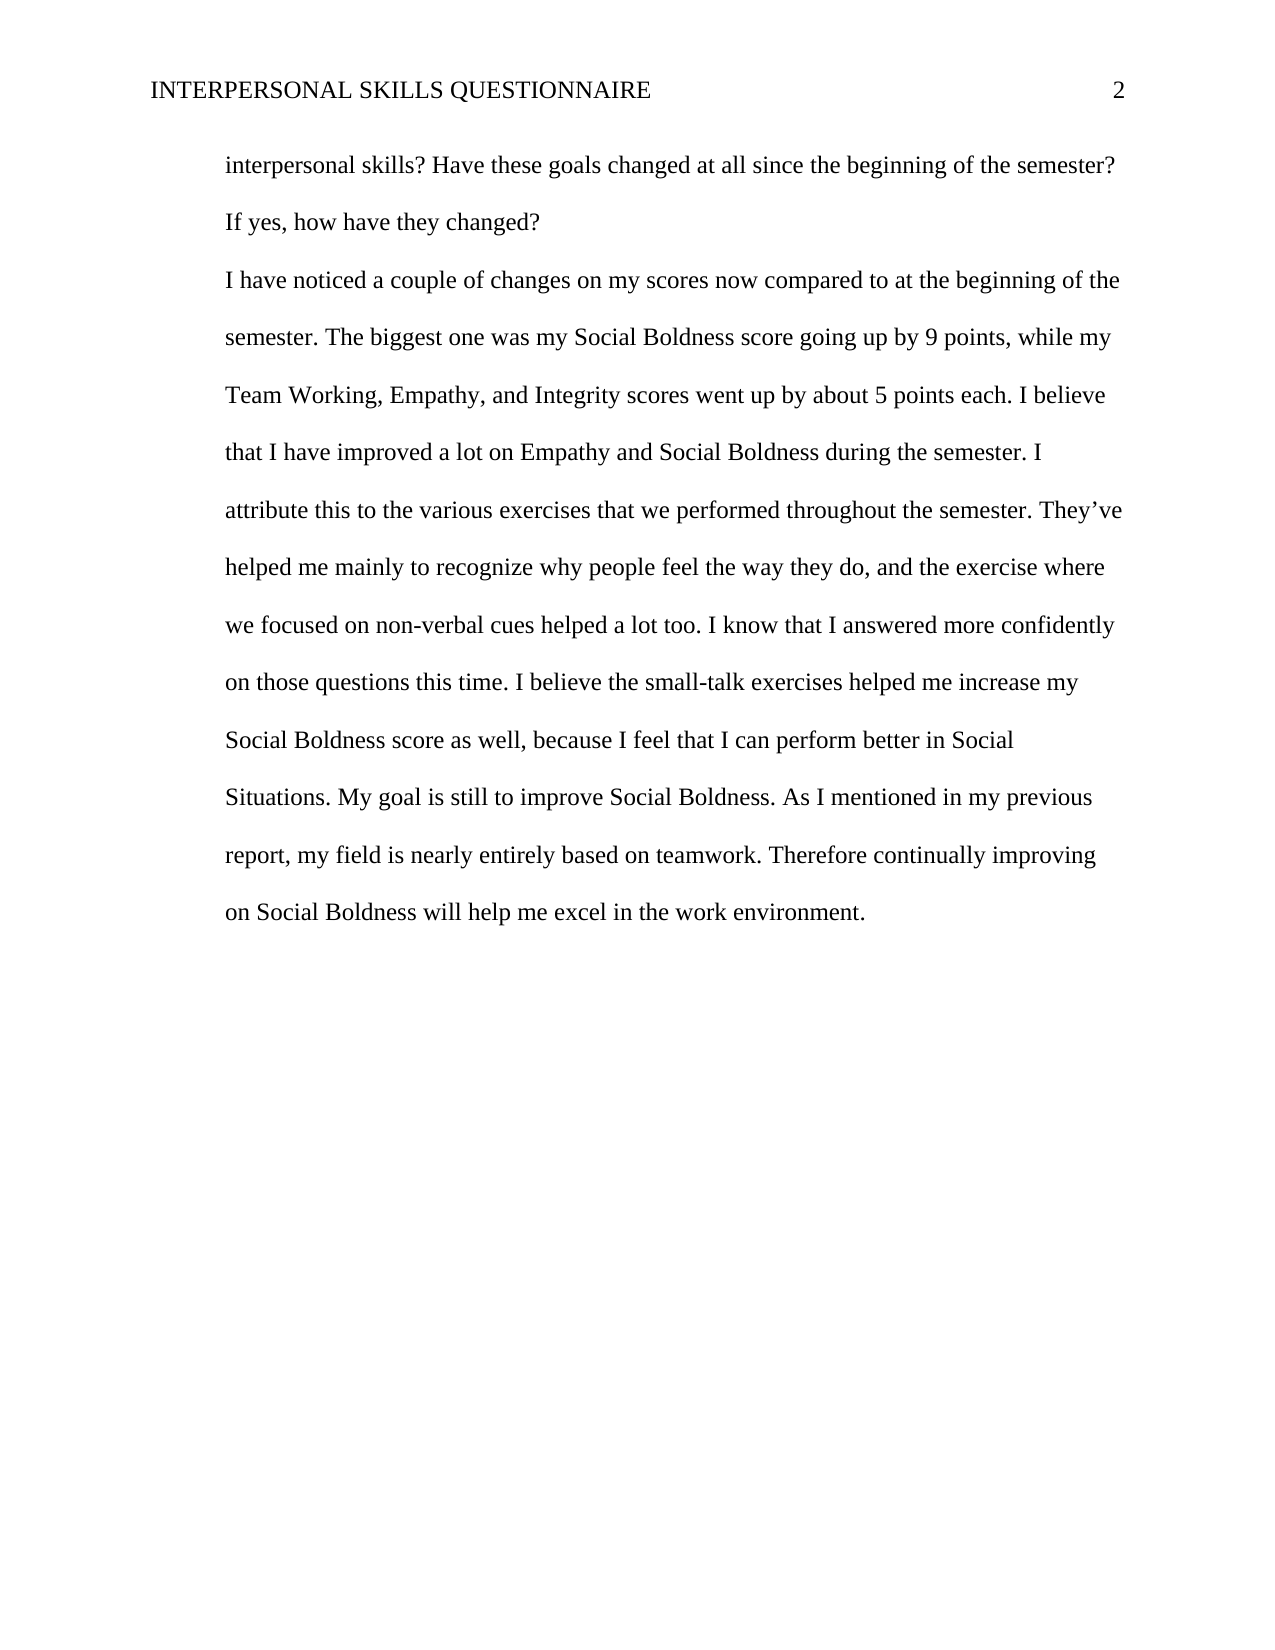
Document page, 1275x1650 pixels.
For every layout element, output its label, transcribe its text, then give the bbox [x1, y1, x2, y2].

list I have noticed a couple of changes on my scores now compared to at the beginning of the semester. The biggest one was my Social Boldness score going up by 9 points, while my Team Working, Empathy, and Integrity scores went up by about 5 points each. I believe that I have improved a lot on Empathy and Social Boldness during the semester. I attribute this to the various exercises that we performed throughout the semester. They’ve helped me mainly to recognize why people feel the way they do, and the exercise where we focused on non-verbal cues helped a lot too. I know that I answered more confidently on those questions this time. I believe the small-talk exercises helped me increase my Social Boldness score as well, because I feel that I can perform better in Social Situations. My goal is still to improve Social Boldness. As I mentioned in my previous report, my field is nearly entirely based on teamwork. Therefore continually improving on Social Boldness will help me excel in the work environment. [225, 265, 1125, 926]
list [187, 150, 1125, 236]
